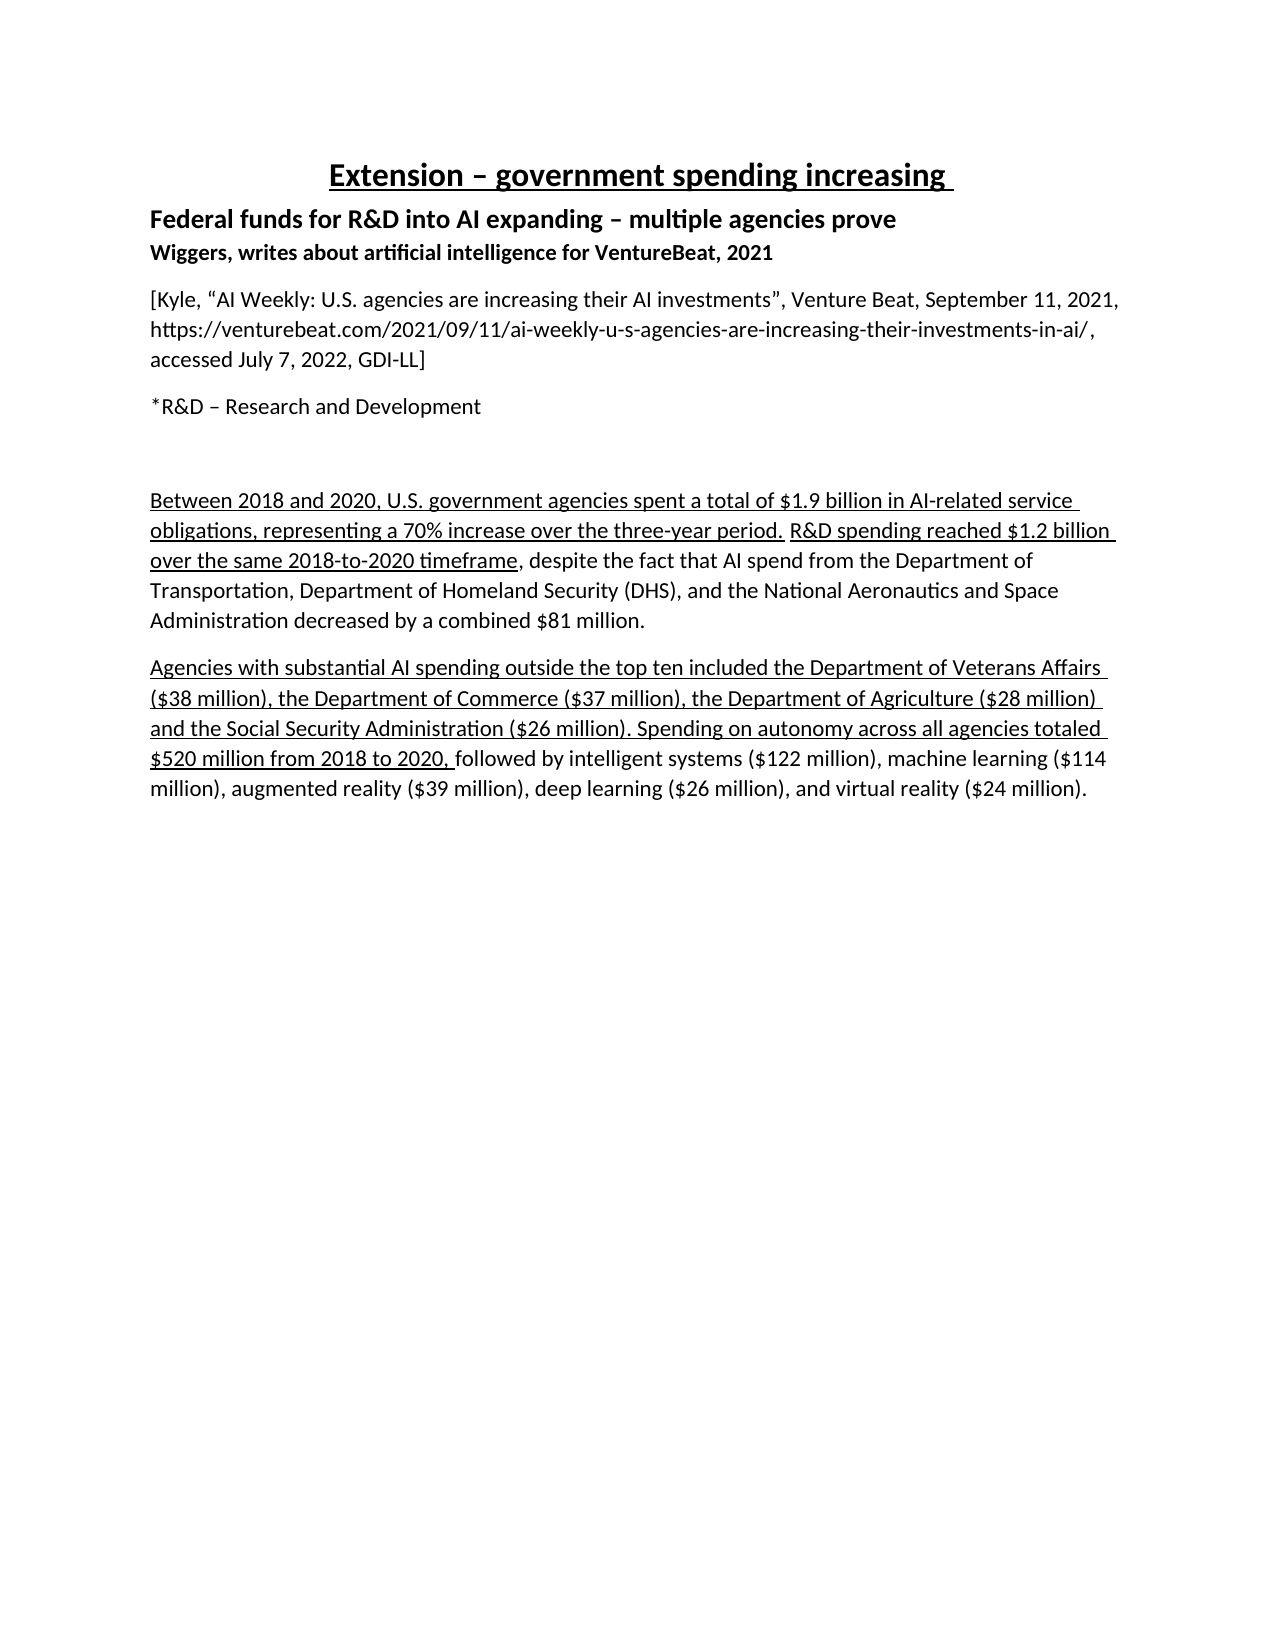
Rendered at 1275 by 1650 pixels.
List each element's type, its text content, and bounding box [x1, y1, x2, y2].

text Wiggers, writes about artificial intelligence for VentureBeat, 2021 [150, 238, 1125, 266]
text Between 2018 and 2020, U.S. government agencies spent a total of $1.9 billion in AI-related service obligations, representing a 70% increase over the three-year period. R&D spending reached $1.2 billion over the same 2018-to-2020 timeframe, despite the fact that AI spend from the Department of Transportation, Department of Homeland Security (DHS), and the National Aeronautics and Space Administration decreased by a combined $81 million. [150, 486, 1125, 635]
subtitle Federal funds for R&D into AI expanding – multiple agencies prove [150, 202, 1125, 235]
subtitle Extension – government spending increasing [150, 154, 1125, 195]
text [Kyle, “AI Weekly: U.S. agencies are increasing their AI investments”, Venture Beat, September 11, 2021, https://venturebeat.com/2021/09/11/ai-weekly-u-s-agencies-are-increasing-their-investments-in-ai/, accessed July 7, 2022, GDI-LL] [150, 285, 1125, 373]
text Agencies with substantial AI spending outside the top ten included the Department of Veterans Affairs ($38 million), the Department of Commerce ($37 million), the Department of Agriculture ($28 million) and the Social Security Administration ($26 million). Spending on autonomy across all agencies totaled $520 million from 2018 to 2020, followed by intelligent systems ($122 million), machine learning ($114 million), augmented reality ($39 million), deep learning ($26 million), and virtual reality ($24 million). [150, 653, 1125, 802]
text *R&D – Research and Development [150, 392, 1125, 420]
